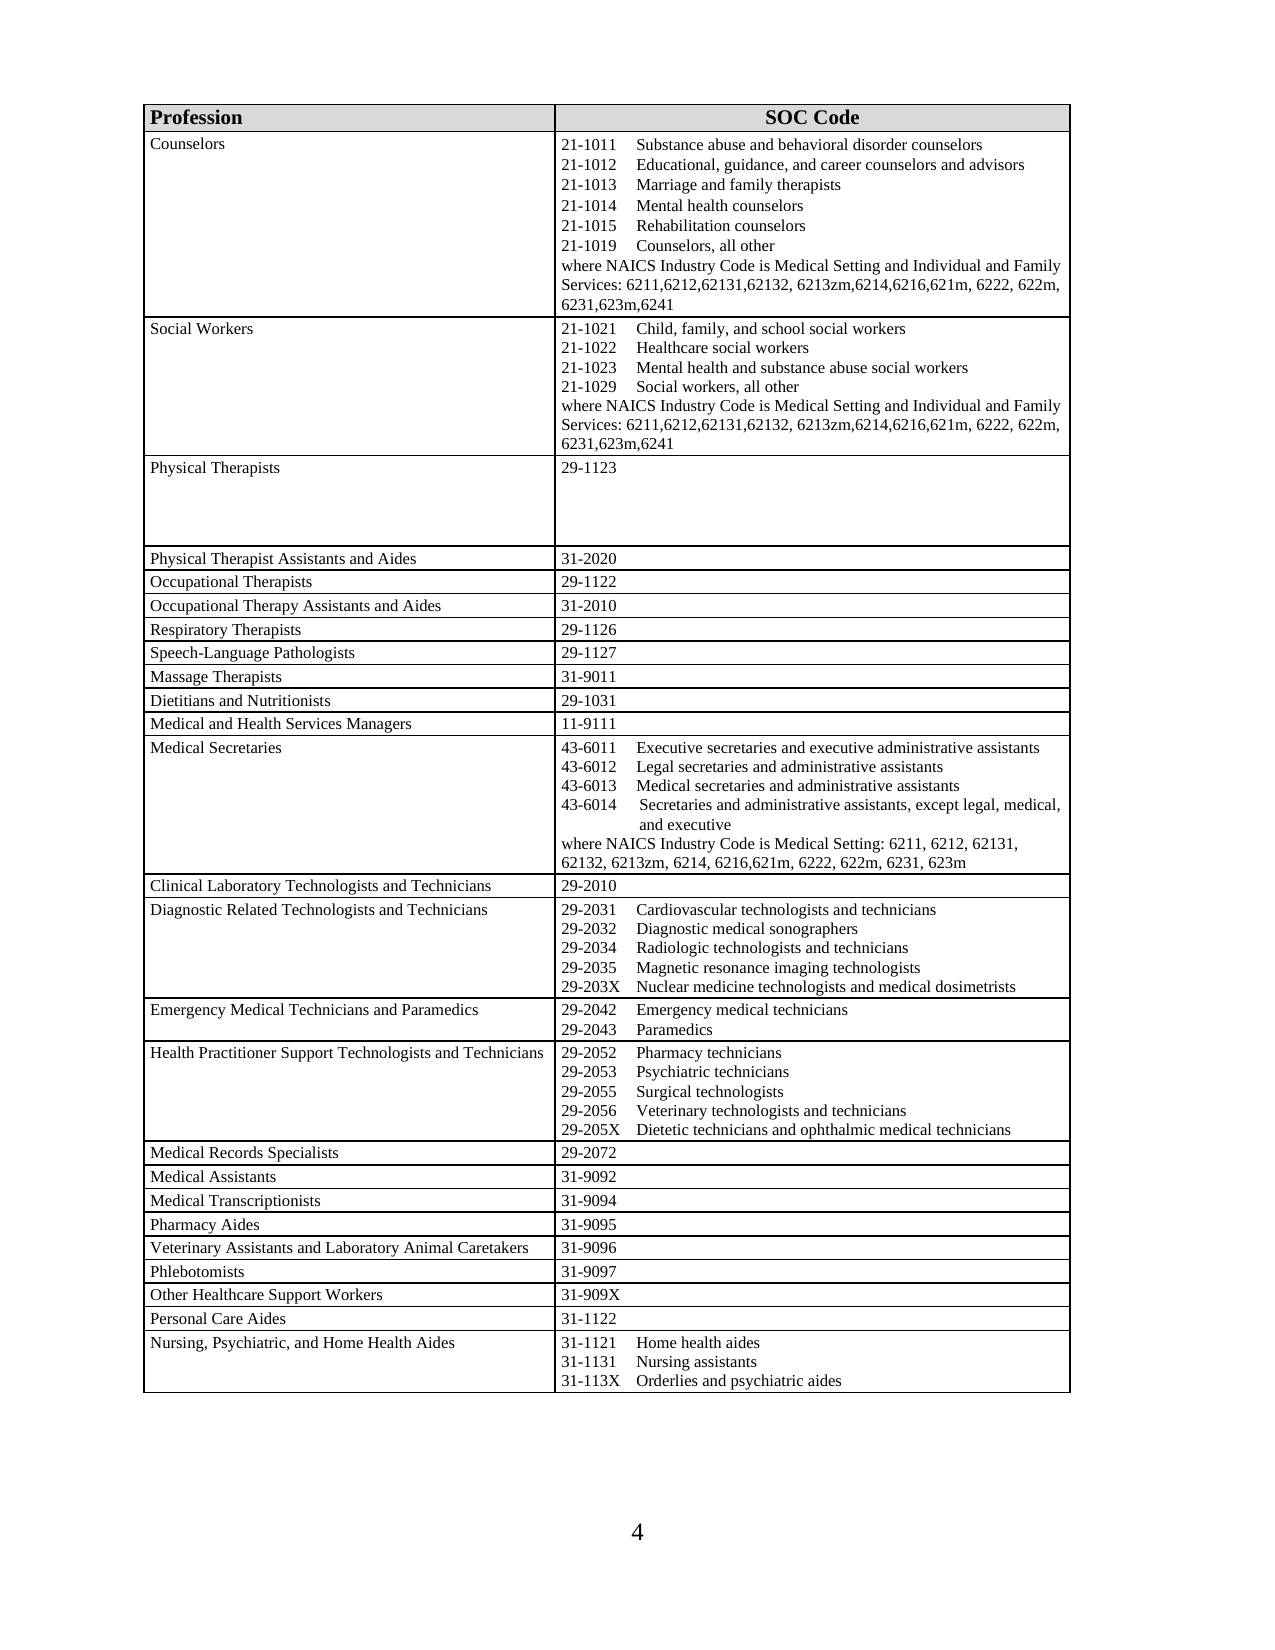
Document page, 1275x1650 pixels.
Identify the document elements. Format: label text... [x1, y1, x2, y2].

table_cell Dietitians and Nutritionists [145, 689, 554, 711]
table_cell 31-2020 [556, 547, 1069, 569]
table_cell Health Practitioner Support Technologists and Technicians [145, 1042, 554, 1140]
table_cell 43-6011 Executive secretaries and executive administrative assistants 43-6012 Legal secretaries and administrative assistants 43-6013 Medical secretaries and administrative assistants 43-6014 Secretaries and administrative assistants, except legal, medical, and executive where NAICS Industry Code is Medical Setting: 6211, 6212, 62131, 62132, 6213zm, 6214, 6216,621m, 6222, 622m, 6231, 623m [556, 736, 1069, 873]
table_cell 21-1011 Substance abuse and behavioral disorder counselors 21-1012 Educational, guidance, and career counselors and advisors 21-1013 Marriage and family therapists 21-1014 Mental health counselors 21-1015 Rehabilitation counselors 21-1019 Counselors, all other where NAICS Industry Code is Medical Setting and Individual and Family Services: 6211,6212,62131,62132, 6213zm,6214,6216,621m, 6222, 622m, 6231,623m,6241 [556, 132, 1069, 316]
table_cell Medical Records Specialists [145, 1142, 554, 1164]
table_cell 31-9096 [556, 1237, 1069, 1258]
table_cell 29-2052 Pharmacy technicians 29-2053 Psychiatric technicians 29-2055 Surgical technologists 29-2056 Veterinary technologists and technicians 29-205X Dietetic technicians and ophthalmic medical technicians [556, 1042, 1069, 1140]
table_cell 29-1127 [556, 642, 1069, 664]
table_cell Speech-Language Pathologists [145, 642, 554, 664]
table_cell Other Healthcare Support Workers [145, 1284, 554, 1306]
table_cell 29-2010 [556, 875, 1069, 897]
table_cell Physical Therapist Assistants and Aides [145, 547, 554, 569]
table_cell 31-9094 [556, 1189, 1069, 1211]
table_cell 29-2031 Cardiovascular technologists and technicians 29-2032 Diagnostic medical sonographers 29-2034 Radiologic technologists and technicians 29-2035 Magnetic resonance imaging technologists 29-203X Nuclear medicine technologists and medical dosimetrists [556, 898, 1069, 997]
table_cell 31-909X [556, 1284, 1069, 1306]
table_cell SOC Code [556, 105, 1069, 131]
table_cell Medical Secretaries [145, 736, 554, 873]
table_cell 29-1122 [556, 571, 1069, 593]
table_cell 29-2042 Emergency medical technicians 29-2043 Paramedics [556, 999, 1069, 1040]
table_cell 31-9011 [556, 665, 1069, 687]
table_cell Counselors [145, 132, 554, 316]
table_cell Emergency Medical Technicians and Paramedics [145, 999, 554, 1040]
table_cell Massage Therapists [145, 665, 554, 687]
table_cell Medical Assistants [145, 1166, 554, 1188]
table_cell 31-1121 Home health aides 31-1131 Nursing assistants 31-113X Orderlies and psychiatric aides [556, 1331, 1069, 1391]
table_cell Respiratory Therapists [145, 618, 554, 640]
table_cell Profession [145, 105, 554, 131]
table_cell Veterinary Assistants and Laboratory Animal Caretakers [145, 1237, 554, 1258]
table_cell Phlebotomists [145, 1260, 554, 1282]
table_cell Personal Care Aides [145, 1307, 554, 1329]
table_cell 29-1126 [556, 618, 1069, 640]
table_cell 21-1021 Child, family, and school social workers 21-1022 Healthcare social workers 21-1023 Mental health and substance abuse social workers 21-1029 Social workers, all other where NAICS Industry Code is Medical Setting and Individual and Family Services: 6211,6212,62131,62132, 6213zm,6214,6216,621m, 6222, 622m, 6231,623m,6241 [556, 318, 1069, 455]
table_cell Occupational Therapy Assistants and Aides [145, 594, 554, 616]
table_cell 29-1031 [556, 689, 1069, 711]
table_cell Social Workers [145, 318, 554, 455]
table_cell 11-9111 [556, 713, 1069, 734]
table_cell Diagnostic Related Technologists and Technicians [145, 898, 554, 997]
table_cell 31-9095 [556, 1213, 1069, 1235]
table_cell 29-1123 [556, 456, 1069, 545]
table_cell Clinical Laboratory Technologists and Technicians [145, 875, 554, 897]
table_cell Medical and Health Services Managers [145, 713, 554, 734]
table_cell 29-2072 [556, 1142, 1069, 1164]
table_cell 31-9092 [556, 1166, 1069, 1188]
table_cell Medical Transcriptionists [145, 1189, 554, 1211]
table_cell 31-1122 [556, 1307, 1069, 1329]
table_cell Pharmacy Aides [145, 1213, 554, 1235]
table_cell Occupational Therapists [145, 571, 554, 593]
table_cell Physical Therapists [145, 456, 554, 545]
table_cell 31-9097 [556, 1260, 1069, 1282]
table_cell Nursing, Psychiatric, and Home Health Aides [145, 1331, 554, 1391]
table_cell 31-2010 [556, 594, 1069, 616]
